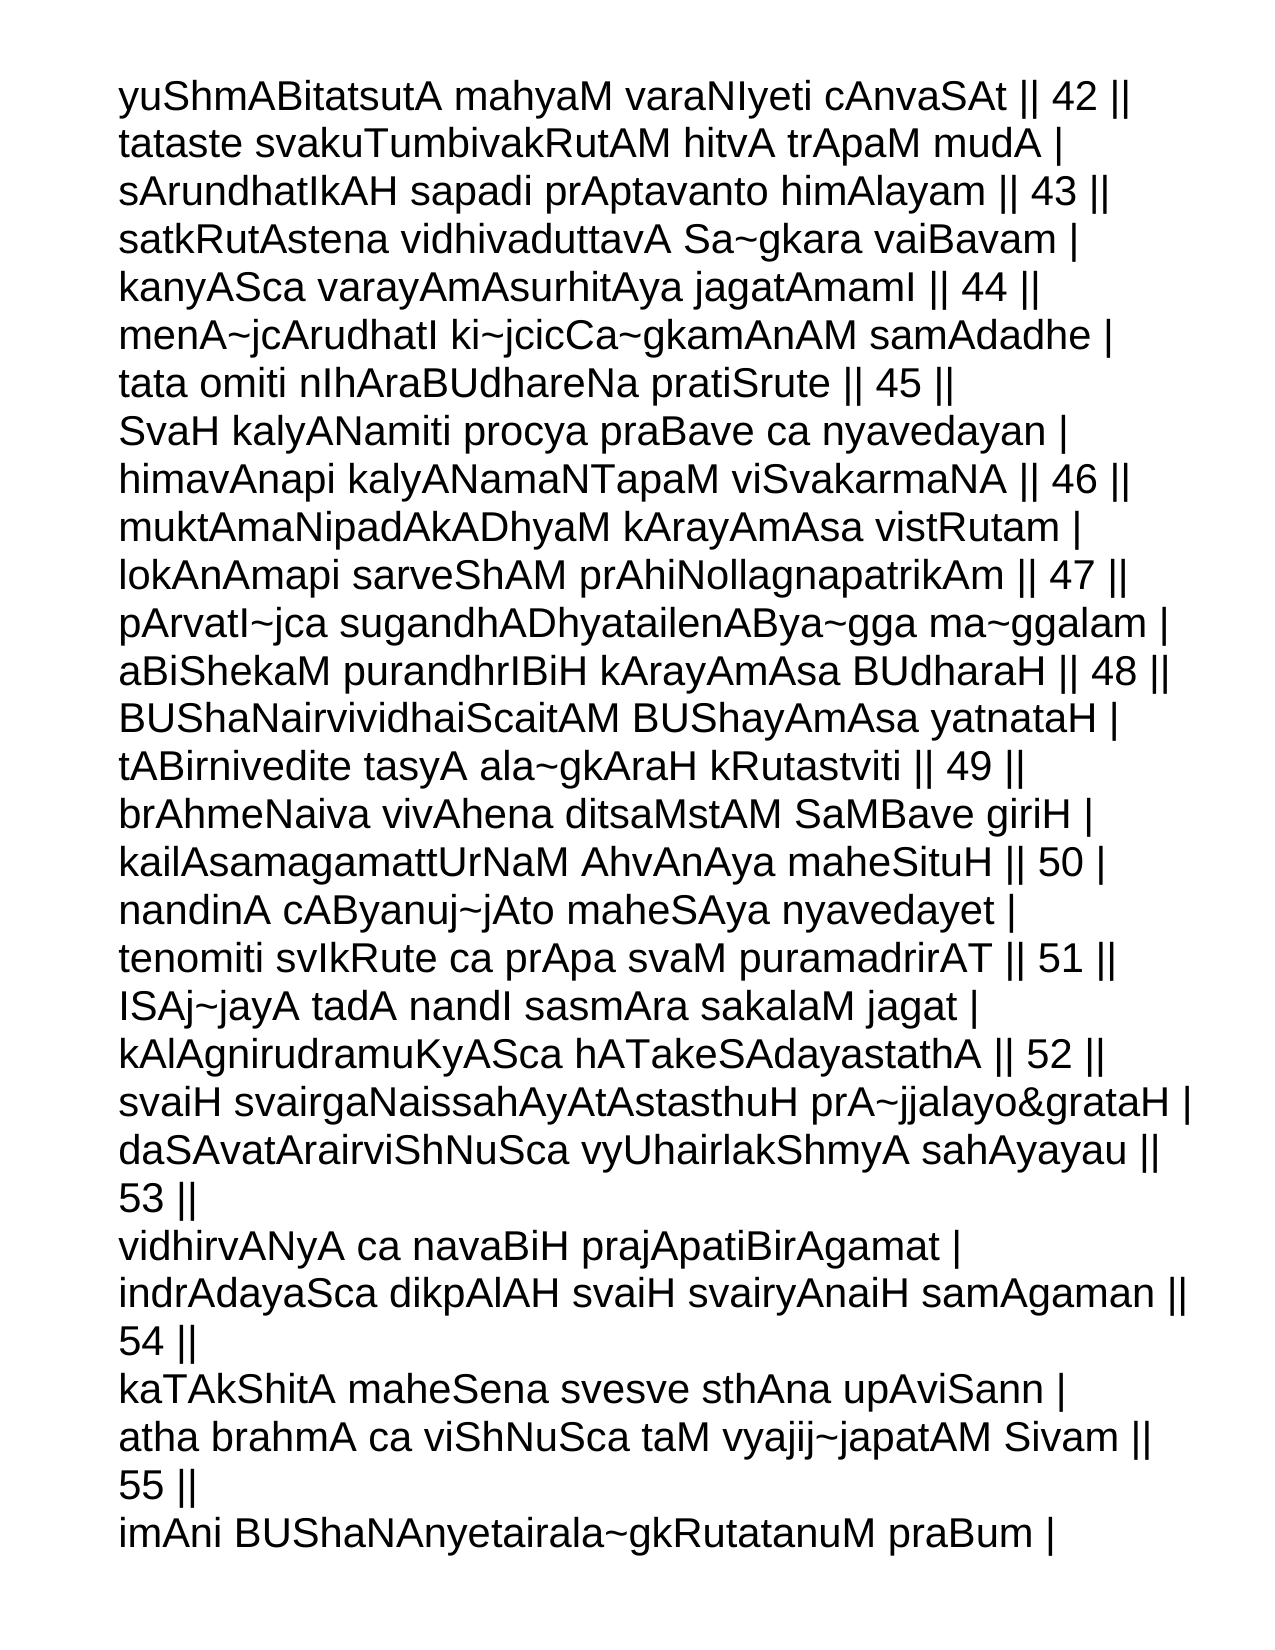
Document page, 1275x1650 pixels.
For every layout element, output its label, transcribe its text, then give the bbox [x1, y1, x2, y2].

text lokAnAmapi sarveShAM prAhiNollagnapatrikAm || 47 || [118, 550, 1204, 598]
text tataste svakuTumbivakRutAM hitvA trApaM mudA | [118, 119, 1204, 167]
text indrAdayaSca dikpAlAH svaiH svairyAnaiH samAgaman || 54 || [118, 1269, 1204, 1364]
text kanyASca varayAmAsurhitAya jagatAmamI || 44 || [118, 262, 1204, 310]
text himavAnapi kalyANamaNTapaM viSvakarmaNA || 46 || [118, 454, 1204, 502]
text kAlAgnirudramuKyASca hATakeSAdayastathA || 52 || [118, 1029, 1204, 1077]
text kailAsamagamattUrNaM AhvAnAya maheSituH || 50 | [118, 837, 1204, 885]
text satkRutAstena vidhivaduttavA Sa~gkara vaiBavam | [118, 214, 1204, 262]
text BUShaNairvividhaiScaitAM BUShayAmAsa yatnataH | [118, 694, 1204, 742]
text atha brahmA ca viShNuSca taM vyajij~japatAM Sivam || 55 || [118, 1412, 1204, 1508]
text brAhmeNaiva vivAhena ditsaMstAM SaMBave giriH | [118, 789, 1204, 837]
text pArvatI~jca sugandhADhyatailenABya~gga ma~ggalam | [118, 598, 1204, 646]
text menA~jcArudhatI ki~jcicCa~gkamAnAM samAdadhe | [118, 310, 1204, 358]
text ISAj~jayA tadA nandI sasmAra sakalaM jagat | [118, 981, 1204, 1029]
text vidhirvANyA ca navaBiH prajApatiBirAgamat | [118, 1221, 1204, 1269]
text daSAvatArairviShNuSca vyUhairlakShmyA sahAyayau || 53 || [118, 1125, 1204, 1221]
text yuShmABitatsutA mahyaM varaNIyeti cAnvaSAt || 42 || [118, 71, 1204, 119]
text tABirnivedite tasyA ala~gkAraH kRutastviti || 49 || [118, 742, 1204, 789]
text aBiShekaM purandhrIBiH kArayAmAsa BUdharaH || 48 || [118, 646, 1204, 694]
text muktAmaNipadAkADhyaM kArayAmAsa vistRutam | [118, 502, 1204, 550]
text SvaH kalyANamiti procya praBave ca nyavedayan | [118, 406, 1204, 454]
text sArundhatIkAH sapadi prAptavanto himAlayam || 43 || [118, 167, 1204, 214]
text svaiH svairgaNaissahAyAtAstasthuH prA~jjalayo&grataH | [118, 1077, 1204, 1125]
text nandinA cAByanuj~jAto maheSAya nyavedayet | [118, 885, 1204, 933]
text tata omiti nIhAraBUdhareNa pratiSrute || 45 || [118, 358, 1204, 406]
text imAni BUShaNAnyetairala~gkRutatanuM praBum | [118, 1508, 1204, 1556]
text tenomiti svIkRute ca prApa svaM puramadrirAT || 51 || [118, 933, 1204, 981]
text kaTAkShitA maheSena svesve sthAna upAviSann | [118, 1364, 1204, 1412]
